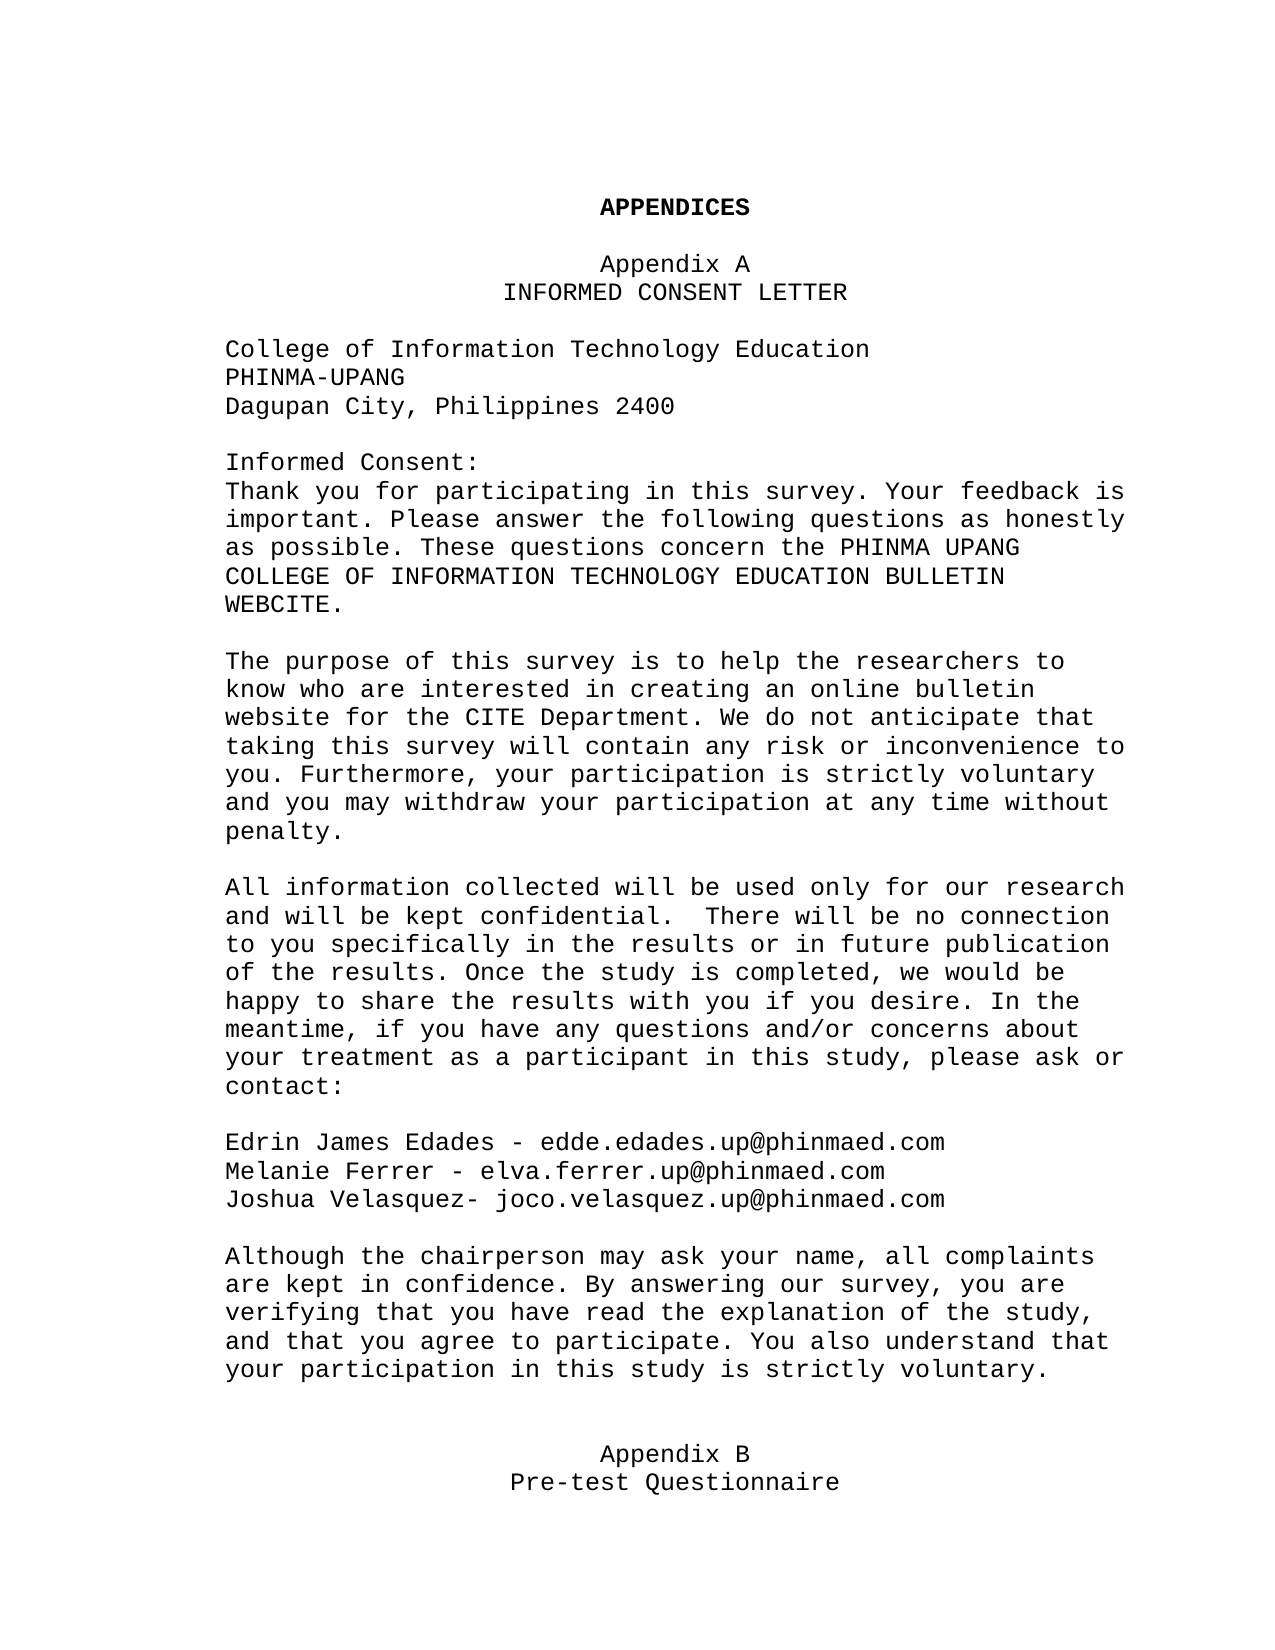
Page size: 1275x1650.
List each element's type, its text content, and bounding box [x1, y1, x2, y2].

text The purpose of this survey is to help the researchers to know who are interested in creating an online bulletin website for the CITE Department. We do not anticipate that taking this survey will contain any risk or inconvenience to you. Furthermore, your participation is strictly voluntary and you may withdraw your participation at any time without penalty. [225, 648, 1125, 847]
text Appendix A [225, 252, 1125, 280]
text INFORMED CONSENT LETTER [225, 280, 1125, 308]
text Dagupan City, Philippines 2400 [225, 393, 1125, 422]
text Thank you for participating in this survey. Your feedback is important. Please answer the following questions as honestly as possible. These questions concern the PHINMA UPANG COLLEGE OF INFORMATION TECHNOLOGY EDUCATION BULLETIN WEBCITE. [225, 478, 1125, 620]
text All information collected will be used only for our research and will be kept confidential. There will be no connection to you specifically in the results or in future publication of the results. Once the study is completed, we would be happy to share the results with you if you desire. In the meantime, if you have any questions and/or concerns about your treatment as a participant in this study, please ask or contact: [225, 875, 1125, 1102]
text Edrin James Edades - edde.edades.up@phinmaed.com [225, 1130, 1125, 1158]
text Informed Consent: [225, 450, 1125, 478]
text College of Information Technology Education [225, 337, 1125, 365]
text PHINMA-UPANG [225, 365, 1125, 393]
text Appendix B [225, 1442, 1125, 1470]
text Pre-test Questionnaire [225, 1470, 1125, 1498]
text Joshua Velasquez- joco.velasquez.up@phinmaed.com [225, 1187, 1125, 1215]
text APPENDICES [225, 195, 1125, 223]
text Melanie Ferrer - elva.ferrer.up@phinmaed.com [225, 1158, 1125, 1187]
text Although the chairperson may ask your name, all complaints are kept in confidence. By answering our survey, you are verifying that you have read the explanation of the study, and that you agree to participate. You also understand that your participation in this study is strictly voluntary. [225, 1243, 1125, 1385]
